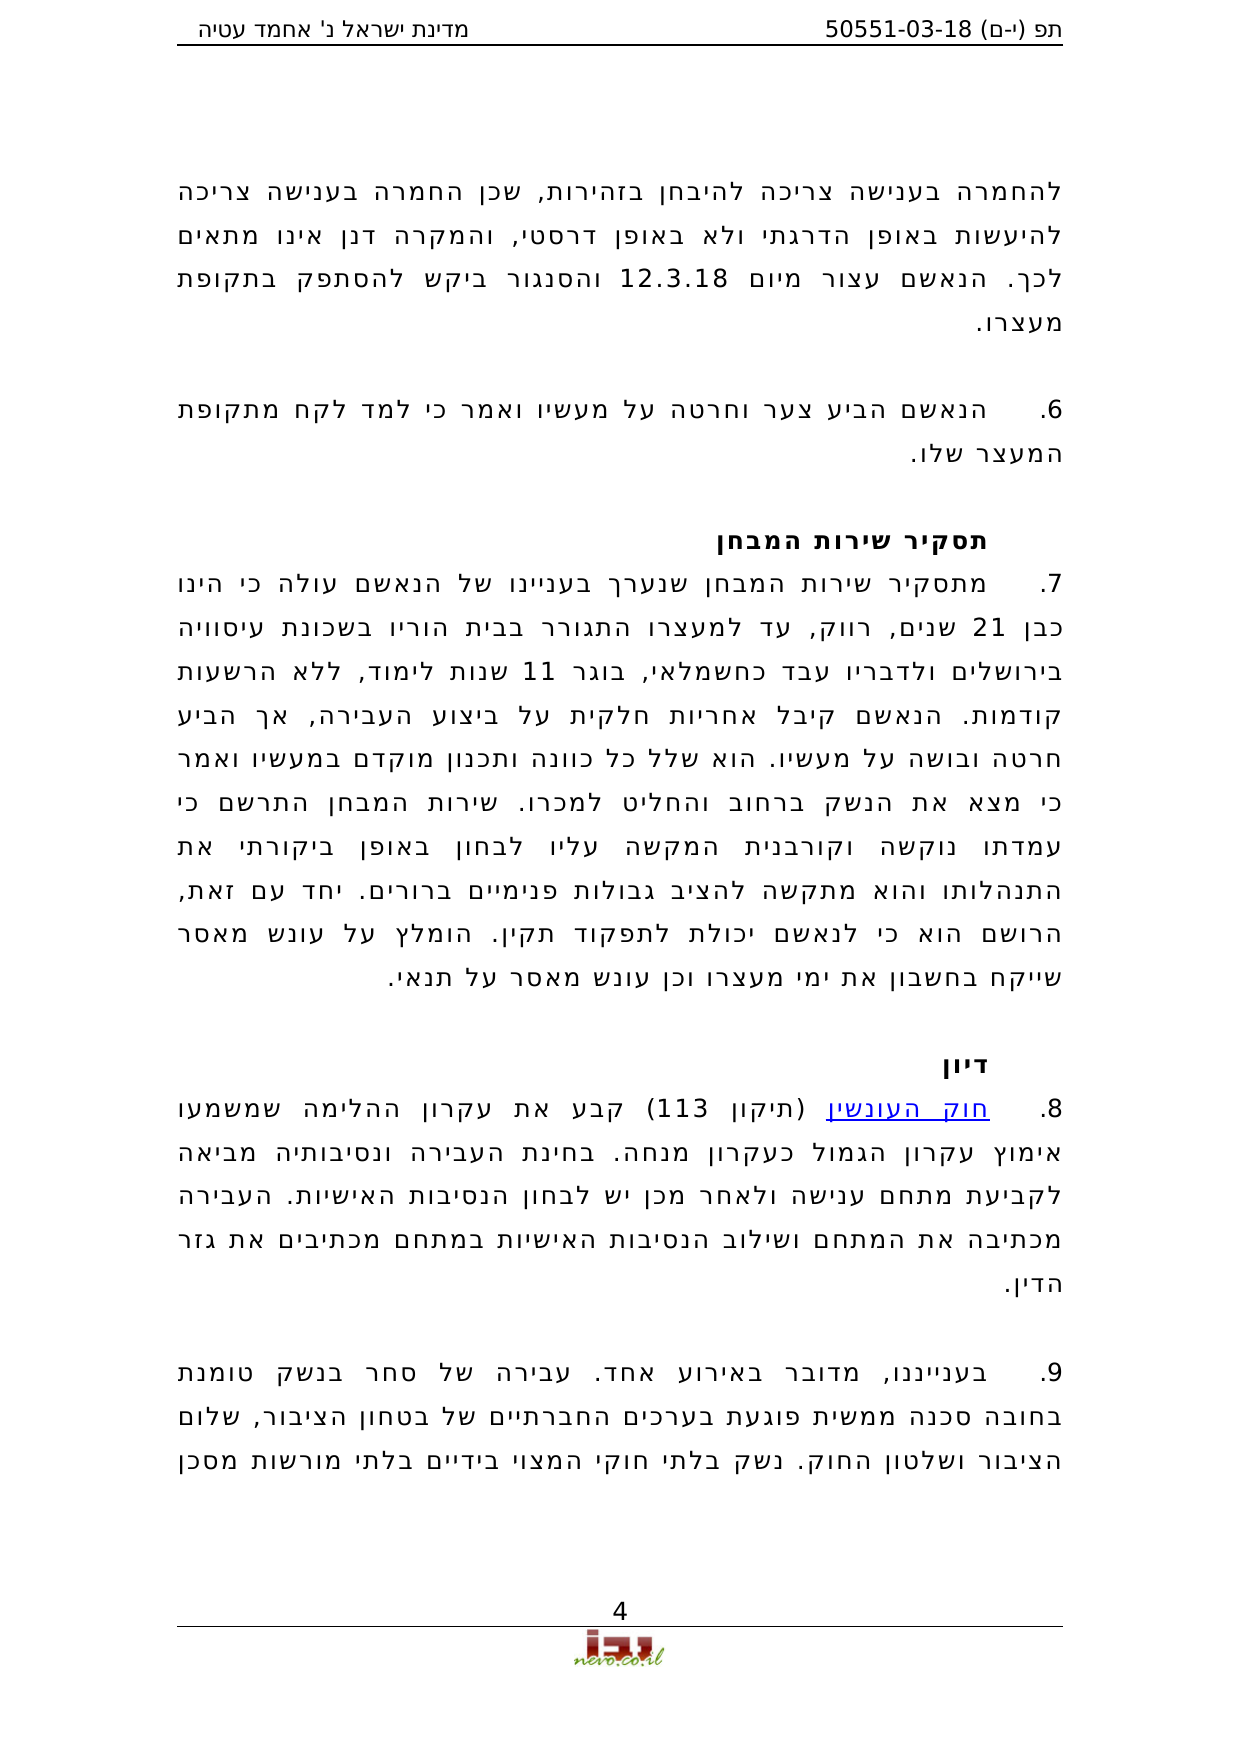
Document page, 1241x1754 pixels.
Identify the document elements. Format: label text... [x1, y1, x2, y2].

text 7. מתסקיר שירות המבחן שנערך בעניינו של הנאשם עולה כי הינו כבן 21 שנים, רווק, עד למעצרו התגורר בבית הוריו בשכונת עיסוויה בירושלים ולדבריו עבד כחשמלאי, בוגר 11 שנות לימוד, ללא הרשעות קודמות. הנאשם קיבל אחריות חלקית על ביצוע העבירה, אך הביע חרטה ובושה על מעשיו. הוא שלל כל כוונה ותכנון מוקדם במעשיו ואמר כי מצא את הנשק ברחוב והחליט למכרו. שירות המבחן התרשם כי עמדתו נוקשה וקורבנית המקשה עליו לבחון באופן ביקורתי את התנהלותו והוא מתקשה להציב גבולות פנימיים ברורים. יחד עם זאת, הרושם הוא כי לנאשם יכולת לתפקוד תקין. הומלץ על עונש מאסר שייקח בחשבון את ימי מעצרו וכן עונש מאסר על תנאי. [177, 570, 1063, 993]
text תסקיר שירות המבחן [177, 526, 1063, 555]
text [177, 177, 1063, 338]
text 8. חוק העונשין (תיקון 113) קבע את עקרון ההלימה שמשמעו אימוץ עקרון הגמול כעקרון מנחה. בחינת העבירה ונסיבותיה מביאה לקביעת מתחם ענישה ולאחר מכן יש לבחון הנסיבות האישיות. העבירה מכתיבה את המתחם ושילוב הנסיבות האישיות במתחם מכתיבים את גזר הדין. [177, 1094, 1063, 1298]
picture [574, 1629, 666, 1667]
text 6. הנאשם הביע צער וחרטה על מעשיו ואמר כי למד לקח מתקופת המעצר שלו. [177, 395, 1063, 468]
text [177, 1358, 1063, 1475]
text דיון [177, 1050, 1063, 1079]
